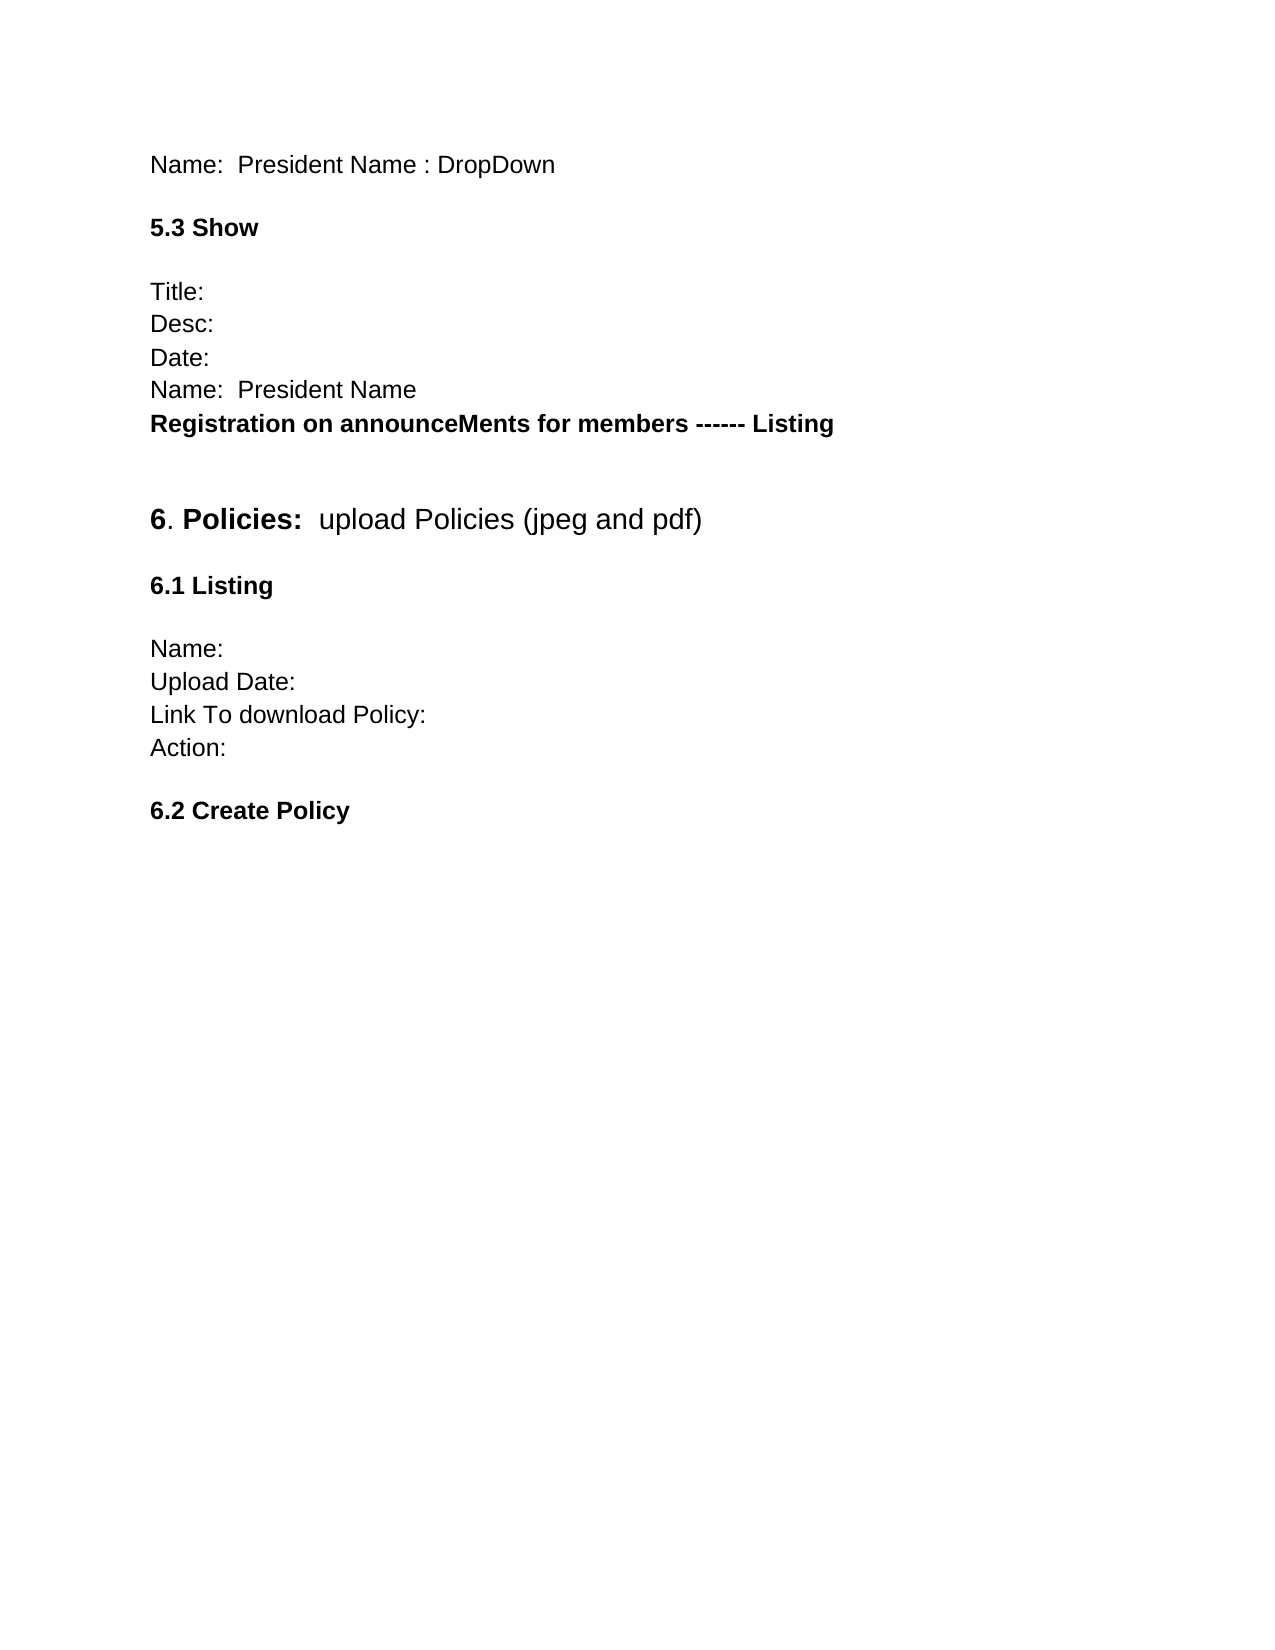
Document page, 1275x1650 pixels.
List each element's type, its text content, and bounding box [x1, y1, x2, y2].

text Action: [150, 733, 1125, 762]
text Name: [150, 634, 1125, 663]
text Name: President Name : DropDown [150, 150, 1125, 179]
text Registration on announceMents for members ------ Listing [150, 408, 1125, 437]
text Date: [150, 342, 1125, 371]
text 6.2 Create Policy [150, 796, 1125, 825]
text Title: [150, 276, 1125, 305]
text 6. Policies: upload Policies (jpeg and pdf) [150, 502, 1125, 536]
text Link To download Policy: [150, 700, 1125, 729]
text Name: President Name [150, 376, 1125, 404]
text 6.1 Listing [150, 571, 1125, 599]
text 5.3 Show [150, 213, 1125, 242]
text Desc: [150, 309, 1125, 338]
text Upload Date: [150, 667, 1125, 696]
